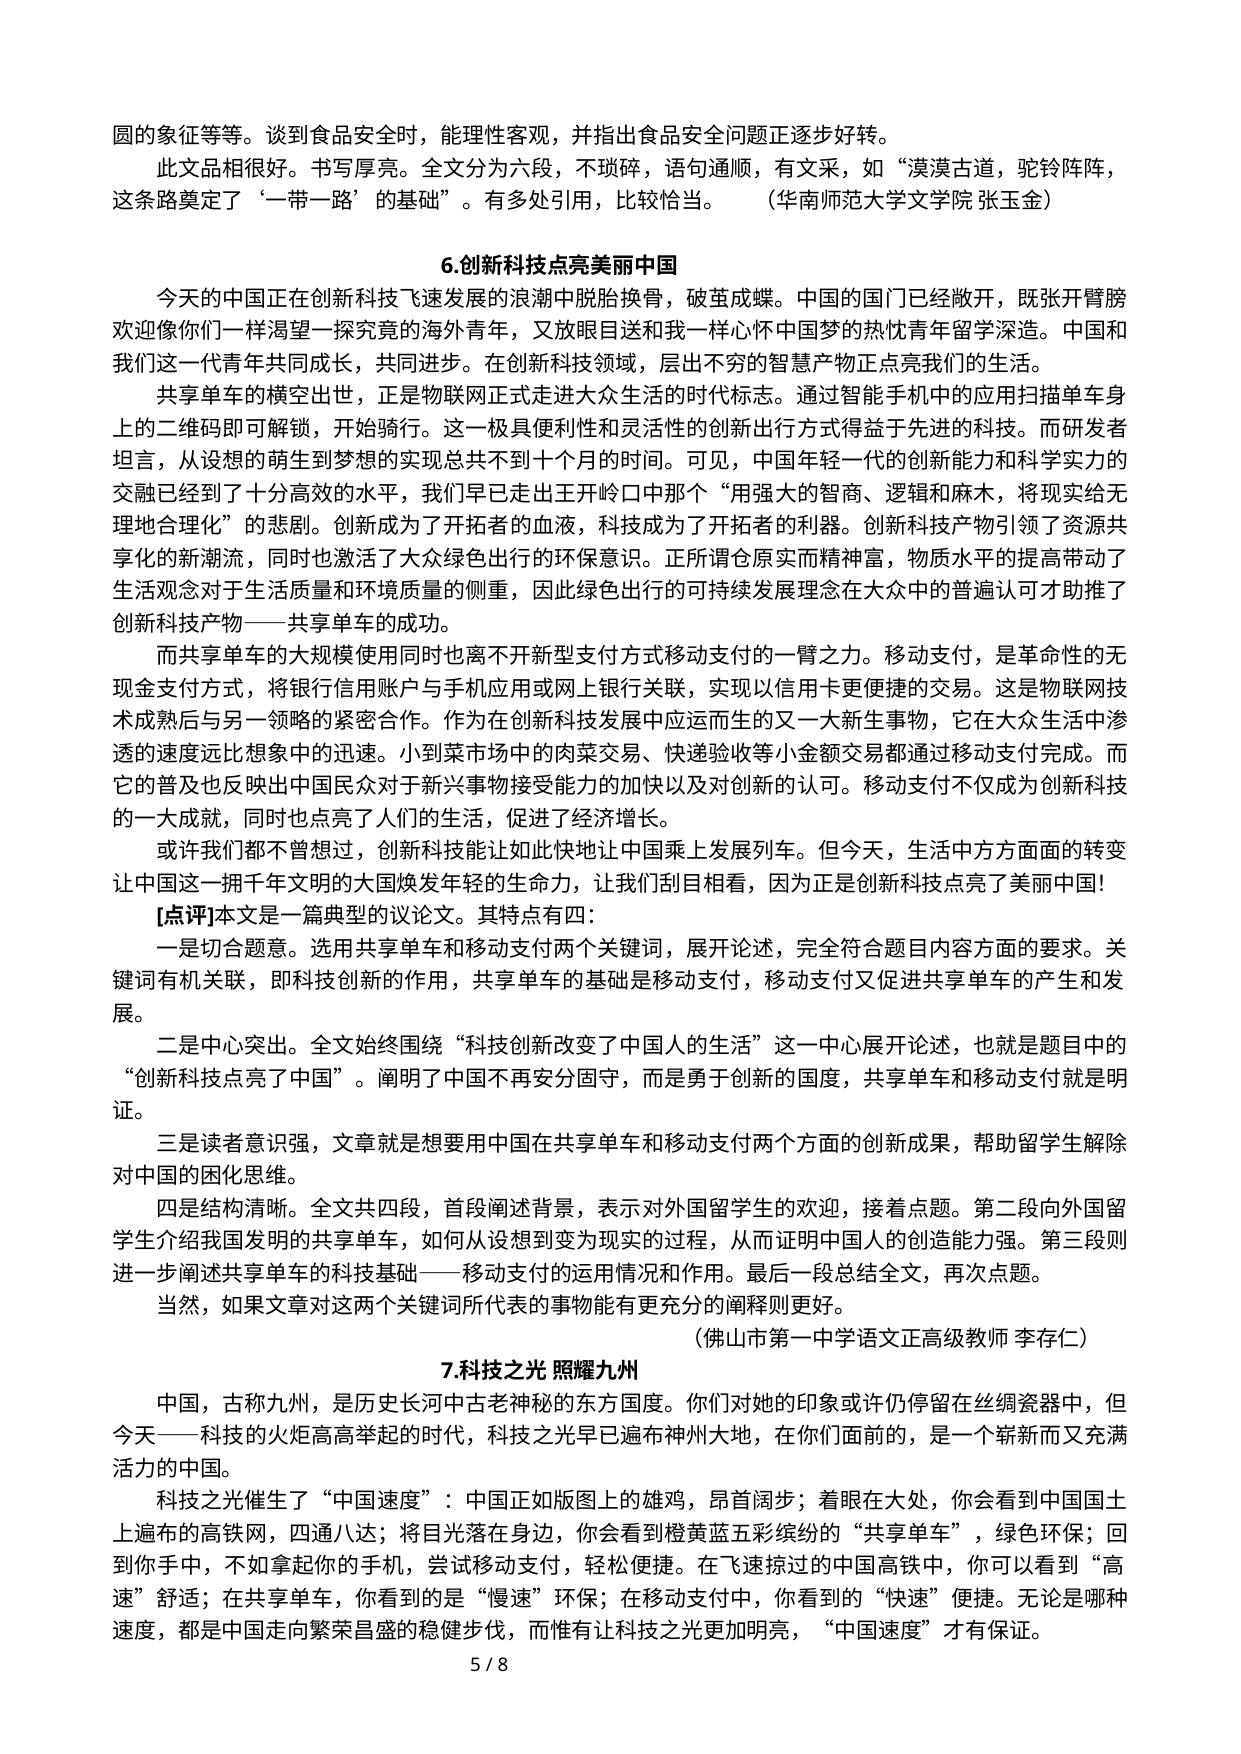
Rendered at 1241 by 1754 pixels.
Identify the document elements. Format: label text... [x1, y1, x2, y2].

text 一是切合题意。选用共享单车和移动支付两个关键词，展开论述，完全符合题目内容方面的要求。关键词有机关联，即科技创新的作用，共享单车的基础是移动支付，移动支付又促进共享单车的产生和发展。 [112, 931, 1128, 1028]
text 6.创新科技点亮美丽中国 [112, 248, 1128, 281]
text 共享单车的横空出世，正是物联网正式走进大众生活的时代标志。通过智能手机中的应用扫描单车身上的二维码即可解锁，开始骑行。这一极具便利性和灵活性的创新出行方式得益于先进的科技。而研发者坦言，从设想的萌生到梦想的实现总共不到十个月的时间。可见，中国年轻一代的创新能力和科学实力的交融已经到了十分高效的水平，我们早已走出王开岭口中那个“用强大的智商、逻辑和麻木，将现实给无理地合理化”的悲剧。创新成为了开拓者的血液，科技成为了开拓者的利器。创新科技产物引领了资源共享化的新潮流，同时也激活了大众绿色出行的环保意识。正所谓仓原实而精神富，物质水平的提高带动了生活观念对于生活质量和环境质量的侧重，因此绿色出行的可持续发展理念在大众中的普遍认可才助推了创新科技产物——共享单车的成功。 [112, 378, 1128, 638]
text 7.科技之光 照耀九州 [112, 1353, 1128, 1386]
text 此文品相很好。书写厚亮。全文分为六段，不琐碎，语句通顺，有文采，如“漠漠古道，驼铃阵阵，这条路奠定了‘一带一路’的基础”。有多处引用，比较恰当。 （华南师范大学文学院 张玉金） [112, 151, 1128, 216]
text 当然，如果文章对这两个关键词所代表的事物能有更充分的阐释则更好。 [112, 1288, 1128, 1321]
text 而共享单车的大规模使用同时也离不开新型支付方式移动支付的一臂之力。移动支付，是革命性的无现金支付方式，将银行信用账户与手机应用或网上银行关联，实现以信用卡更便捷的交易。这是物联网技术成熟后与另一领略的紧密合作。作为在创新科技发展中应运而生的又一大新生事物，它在大众生活中渗透的速度远比想象中的迅速。小到菜市场中的肉菜交易、快递验收等小金额交易都通过移动支付完成。而它的普及也反映出中国民众对于新兴事物接受能力的加快以及对创新的认可。移动支付不仅成为创新科技的一大成就，同时也点亮了人们的生活，促进了经济增长。 [112, 638, 1128, 833]
text 或许我们都不曾想过，创新科技能让如此快地让中国乘上发展列车。但今天，生活中方方面面的转变让中国这一拥千年文明的大国焕发年轻的生命力，让我们刮目相看，因为正是创新科技点亮了美丽中国！ [112, 833, 1128, 898]
text 科技之光催生了“中国速度”：中国正如版图上的雄鸡，昂首阔步；着眼在大处，你会看到中国国土上遍布的高铁网，四通八达；将目光落在身边，你会看到橙黄蓝五彩缤纷的“共享单车”，绿色环保；回到你手中，不如拿起你的手机，尝试移动支付，轻松便捷。在飞速掠过的中国高铁中，你可以看到“高速”舒适；在共享单车，你看到的是“慢速”环保；在移动支付中，你看到的“快速”便捷。无论是哪种速度，都是中国走向繁荣昌盛的稳健步伐，而惟有让科技之光更加明亮，“中国速度”才有保证。 [112, 1483, 1128, 1646]
text （佛山市第一中学语文正高级教师 李存仁） [112, 1321, 1128, 1353]
text 中国，古称九州，是历史长河中古老神秘的东方国度。你们对她的印象或许仍停留在丝绸瓷器中，但今天——科技的火炬高高举起的时代，科技之光早已遍布神州大地，在你们面前的，是一个崭新而又充满活力的中国。 [112, 1386, 1128, 1483]
text 三是读者意识强，文章就是想要用中国在共享单车和移动支付两个方面的创新成果，帮助留学生解除对中国的困化思维。 [112, 1126, 1128, 1191]
text [点评]本文是一篇典型的议论文。其特点有四： [112, 898, 1128, 931]
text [112, 118, 1128, 151]
text 四是结构清晰。全文共四段，首段阐述背景，表示对外国留学生的欢迎，接着点题。第二段向外国留学生介绍我国发明的共享单车，如何从设想到变为现实的过程，从而证明中国人的创造能力强。第三段则进一步阐述共享单车的科技基础——移动支付的运用情况和作用。最后一段总结全文，再次点题。 [112, 1191, 1128, 1288]
text 今天的中国正在创新科技飞速发展的浪潮中脱胎换骨，破茧成蝶。中国的国门已经敞开，既张开臂膀欢迎像你们一样渴望一探究竟的海外青年，又放眼目送和我一样心怀中国梦的热忱青年留学深造。中国和我们这一代青年共同成长，共同进步。在创新科技领域，层出不穷的智慧产物正点亮我们的生活。 [112, 281, 1128, 378]
text 二是中心突出。全文始终围绕“科技创新改变了中国人的生活”这一中心展开论述，也就是题目中的“创新科技点亮了中国”。阐明了中国不再安分固守，而是勇于创新的国度，共享单车和移动支付就是明证。 [112, 1028, 1128, 1126]
